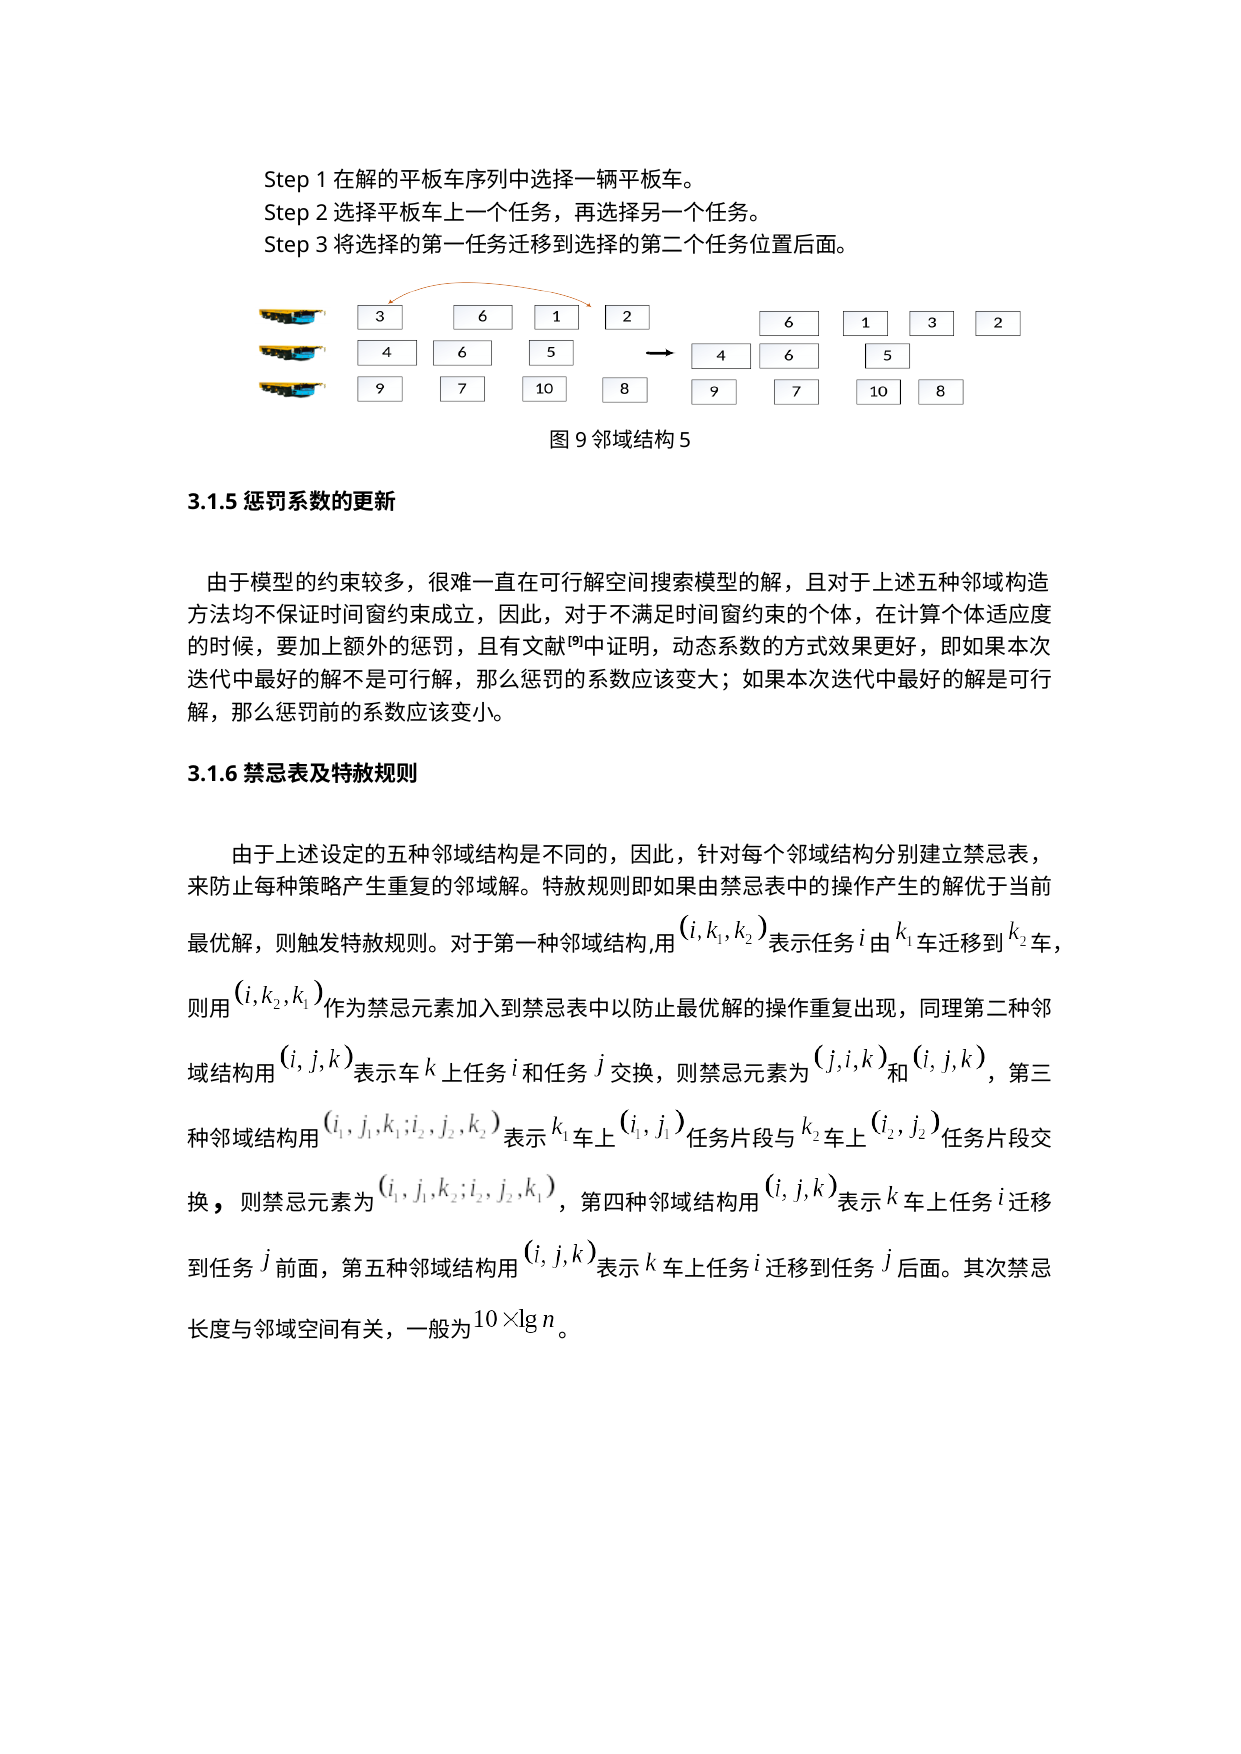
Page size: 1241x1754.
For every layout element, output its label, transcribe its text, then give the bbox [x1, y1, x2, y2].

list Step 3 将选择的第一任务迁移到选择的第二个任务位置后面。 [264, 227, 1053, 259]
text 由于上述设定的五种邻域结构是不同的，因此，针对每个邻域结构分别建立禁忌表，来防止每种策略产生重复的邻域解。特赦规则即如果由禁忌表中的操作产生的解优于当前最优解，则触发特赦规则。对于第一种邻域结构,用表示任务由车迁移到车，则用作为禁忌元素加入到禁忌表中以防止最优解的操作重复出现，同理第二种邻域结构用表示车上任务和任务交换，则禁忌元素为和，第三种邻域结构用表示车上任务片段与车上任务片段交换，则禁忌元素为，第四种邻域结构用表示车上任务迁移到任务前面，第五种邻域结构用表示车上任务迁移到任务后面。其次禁忌长度与邻域空间有关，一般为。 [187, 836, 1053, 1356]
text 由于模型的约束较多，很难一直在可行解空间搜索模型的解，且对于上述五种邻域构造方法均不保证时间窗约束成立，因此，对于不满足时间窗约束的个体，在计算个体适应度的时候，要加上额外的惩罚，且有文献[9]中证明，动态系数的方式效果更好，即如果本次迭代中最好的解不是可行解，那么惩罚的系数应该变大；如果本次迭代中最好的解是可行解，那么惩罚前的系数应该变小。 [187, 564, 1053, 727]
text 图 9 邻域结构5 [187, 422, 1053, 454]
subtitle 3.1.5 惩罚系数的更新 [187, 484, 1053, 516]
list Step 1 在解的平板车序列中选择一辆平板车。 [264, 162, 1053, 194]
list Step 2 选择平板车上一个任务，再选择另一个任务。 [264, 194, 1053, 227]
subtitle 3.1.6 禁忌表及特赦规则 [187, 756, 1053, 788]
